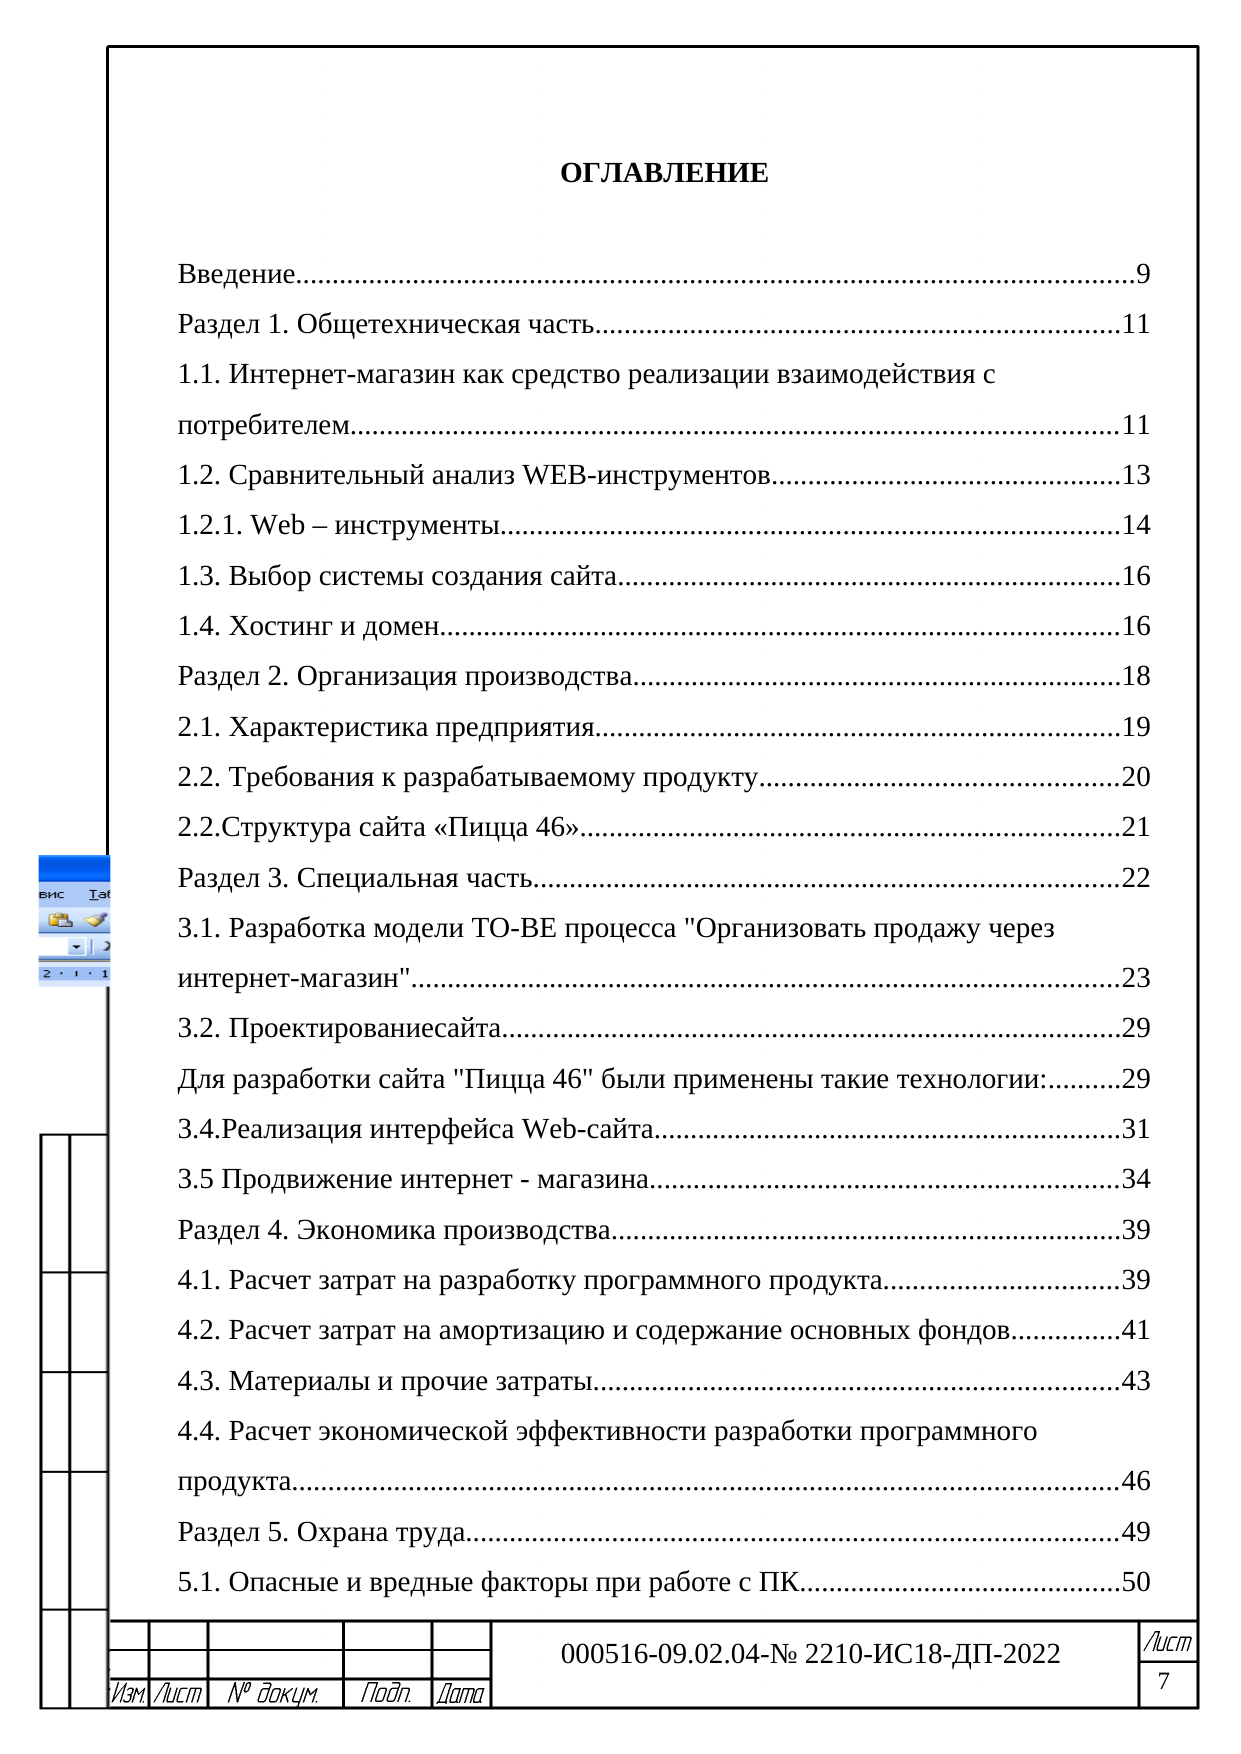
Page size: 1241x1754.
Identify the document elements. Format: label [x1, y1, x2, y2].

picture [38, 42, 1202, 1712]
